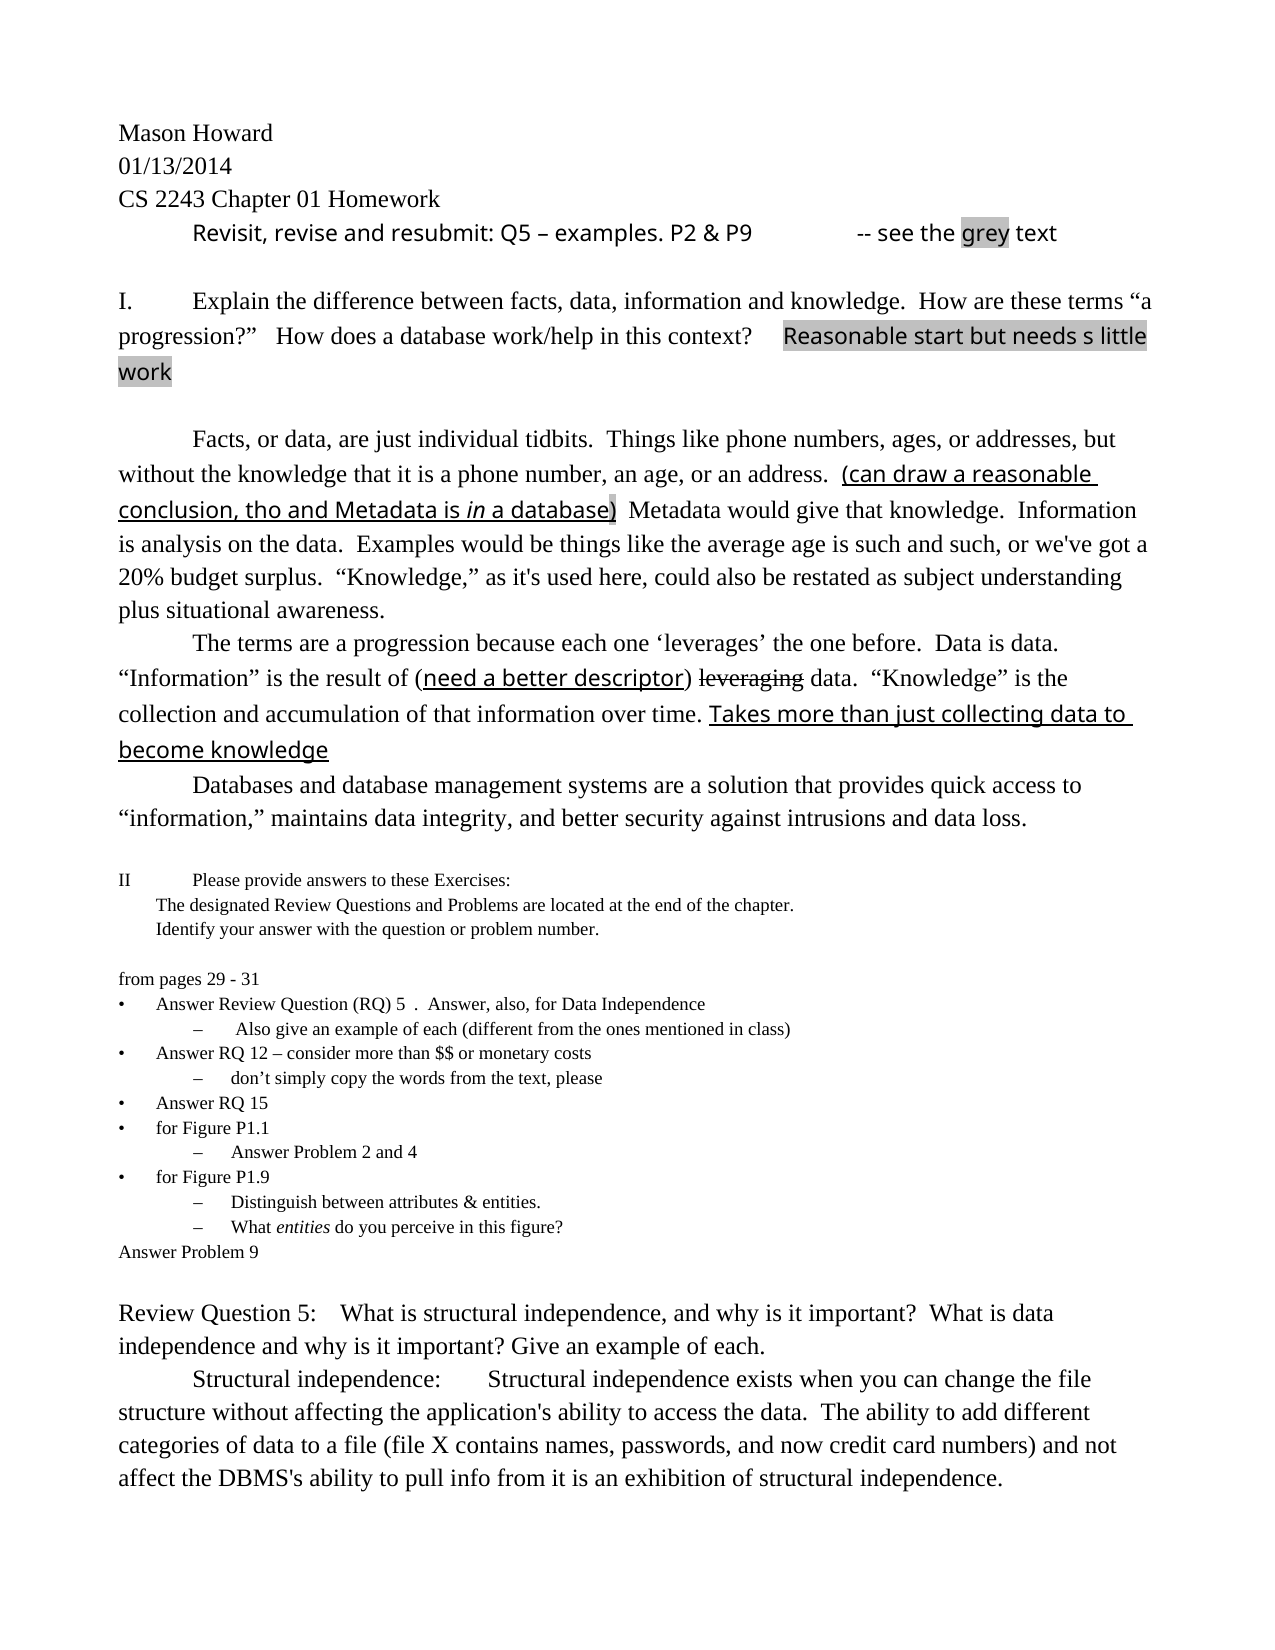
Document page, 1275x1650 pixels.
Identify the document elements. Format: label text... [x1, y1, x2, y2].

list Distinguish between attributes & entities. [193, 1191, 1157, 1213]
text Structural independence: Structural independence exists when you can change the file structure without affecting the application's ability to access the data. The ability to add different categories of data to a file (file X contains names, passwords, and now credit card numbers) and not affect the DBMS's ability to pull info from it is an exhibition of structural independence. [118, 1364, 1157, 1492]
list don’t simply copy the words from the text, please [193, 1067, 1157, 1089]
text Review Question 5: What is structural independence, and why is it important? What is data independence and why is it important? Give an example of each. [118, 1298, 1157, 1360]
text Mason Howard [118, 118, 1157, 147]
text from pages 29 - 31 [118, 968, 1157, 989]
text Identify your answer with the question or problem number. [118, 918, 1157, 940]
list Answer RQ 15 [118, 1092, 1157, 1113]
list What entities do you perceive in this figure? [193, 1216, 1157, 1237]
text 01/13/2014 [118, 151, 1157, 180]
text Databases and database management systems are a solution that provides quick access to “information,” maintains data integrity, and better security against intrusions and data loss. [118, 770, 1157, 831]
list for Figure P1.1 [118, 1117, 1157, 1138]
text I. Explain the difference between facts, data, information and knowledge. How are these terms “a progression?” How does a database work/help in this context? Reasonable start but needs s little work [118, 286, 1157, 387]
text CS 2243 Chapter 01 Homework [118, 184, 1157, 213]
text Facts, or data, are just individual tidbits. Things like phone numbers, ages, or addresses, but without the knowledge that it is a phone number, an age, or an address. (can draw a reasonable conclusion, tho and Metadata is in a database) Metadata would give that knowledge. Information is analysis on the data. Examples would be things like the average age is such and such, or we've got a 20% budget surplus. “Knowledge,” as it's used here, could also be restated as subject understanding plus situational awareness. [118, 424, 1157, 624]
list for Figure P1.9 [118, 1166, 1157, 1188]
text Revisit, revise and resubmit: Q5 – examples. P2 & P9 -- see the grey text [1009, 217, 1157, 248]
text The terms are a progression because each one ‘leverages’ the one before. Data is data. “Information” is the result of (need a better descriptor) leveraging data. “Knowledge” is the collection and accumulation of that information over time. Takes more than just collecting data to become knowledge [118, 628, 1157, 765]
list Answer RQ 12 – consider more than $$ or monetary costs [118, 1042, 1157, 1064]
list Answer Problem 2 and 4 [193, 1141, 1157, 1163]
list Also give an example of each (different from the ones mentioned in class) [193, 1017, 1157, 1039]
text The designated Review Questions and Problems are located at the end of the chapter. [118, 893, 1157, 915]
text Revisit, revise and resubmit: Q5 – examples. P2 & P9 -- see the grey text [118, 217, 961, 248]
text II Please provide answers to these Exercises: [118, 869, 1157, 890]
list Answer Review Question (RQ) 5 . Answer, also, for Data Independence [118, 993, 1157, 1014]
text Answer Problem 9 [118, 1241, 1157, 1262]
